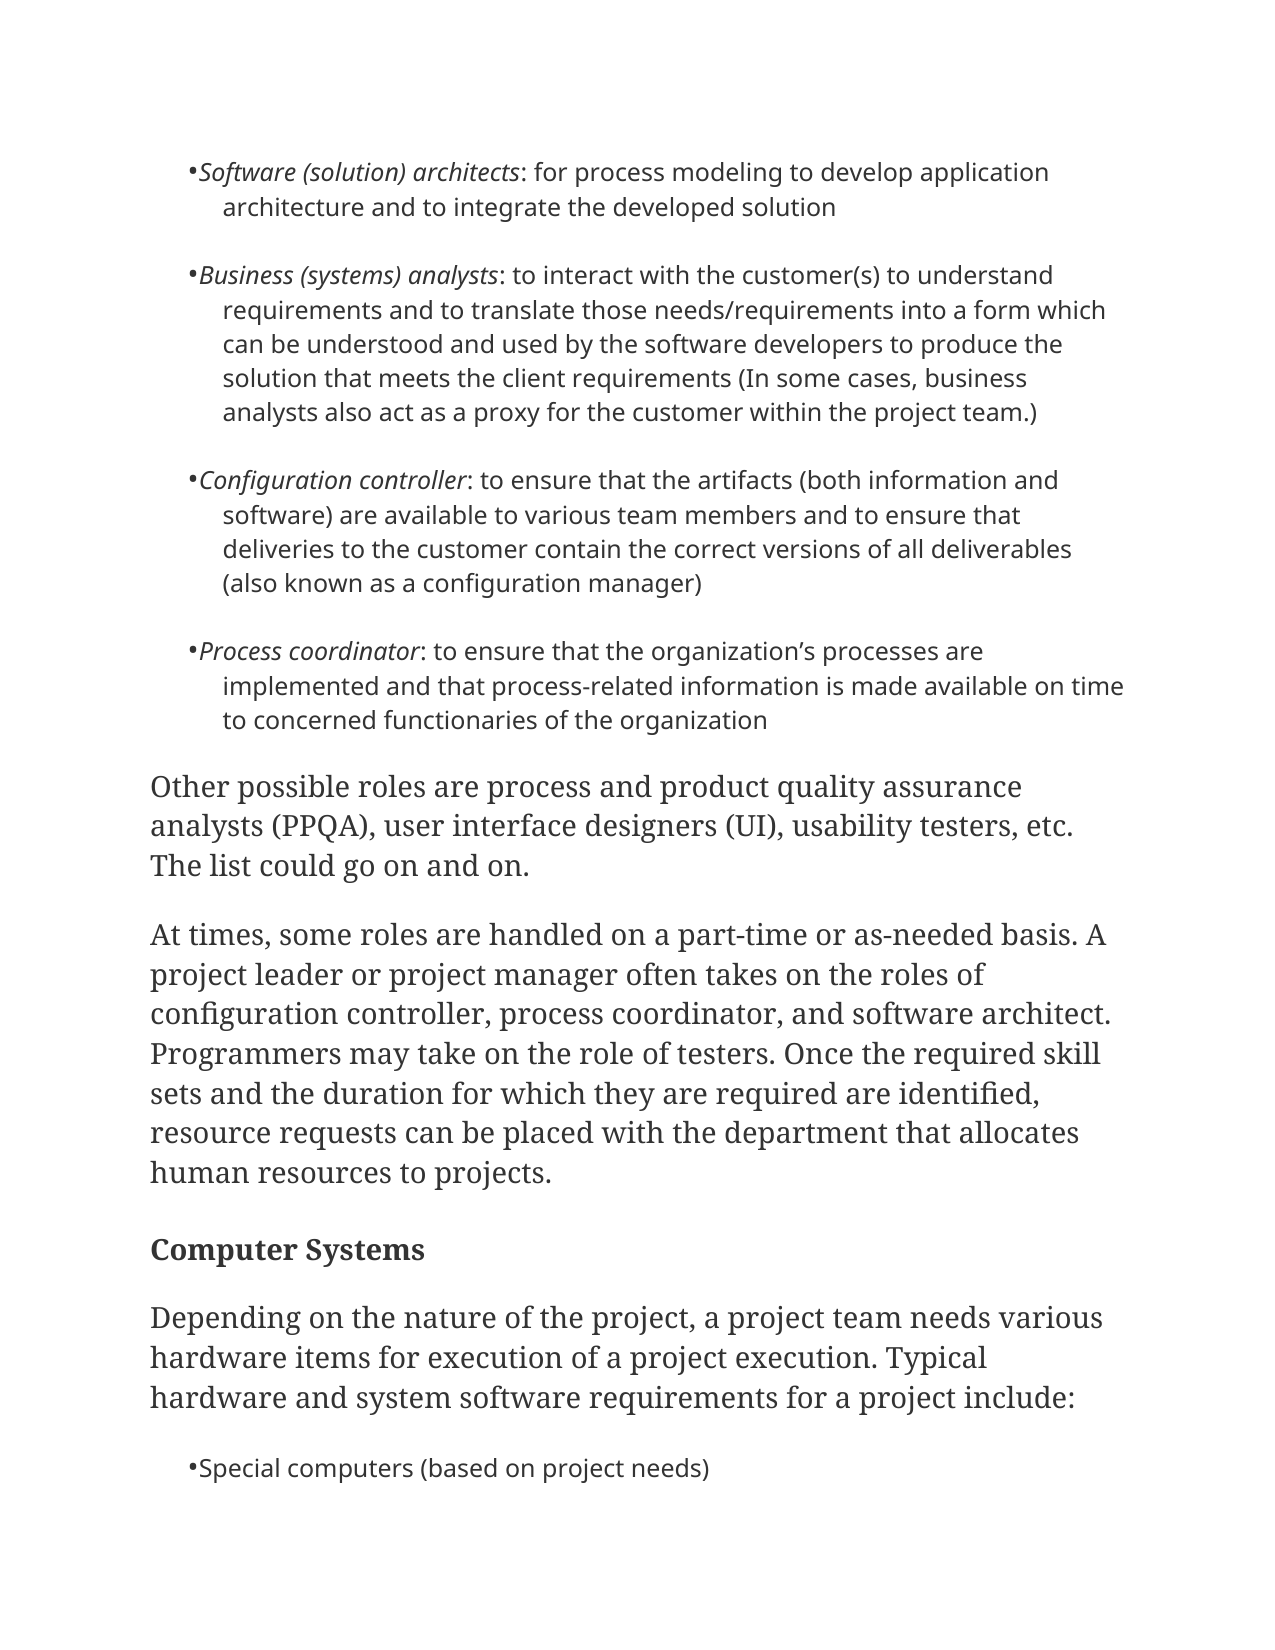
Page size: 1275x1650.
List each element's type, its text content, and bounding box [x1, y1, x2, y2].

text •Process coordinator: to ensure that the organization’s processes are implemented and that process-related information is made available on time to concerned functionaries of the organization [187, 629, 1125, 737]
text •Special computers (based on project needs) [187, 1446, 1125, 1486]
text •Configuration controller: to ensure that the artifacts (both information and software) are available to various team members and to ensure that deliveries to the customer contain the correct versions of all deliverables (also known as a configuration manager) [187, 458, 1125, 600]
text Depending on the nature of the project, a project team needs various hardware items for execution of a project execution. Typical hardware and system software requirements for a project include: [150, 1298, 1125, 1417]
text Computer Systems [150, 1229, 1125, 1269]
text At times, some roles are handled on a part-time or as-needed basis. A project leader or project manager often takes on the roles of configuration controller, process coordinator, and software architect. Programmers may take on the role of testers. Once the required skill sets and the duration for which they are required are identified, resource requests can be placed with the department that allocates human resources to projects. [150, 914, 1125, 1192]
text •Software (solution) architects: for process modeling to develop application architecture and to integrate the developed solution [187, 150, 1125, 224]
text Other possible roles are process and product quality assurance analysts (PPQA), user interface designers (UI), usability testers, etc. The list could go on and on. [150, 766, 1125, 885]
text •Business (systems) analysts: to interact with the customer(s) to understand requirements and to translate those needs/requirements into a form which can be understood and used by the software developers to produce the solution that meets the client requirements (In some cases, business analysts also act as a proxy for the customer within the project team.) [187, 253, 1125, 429]
